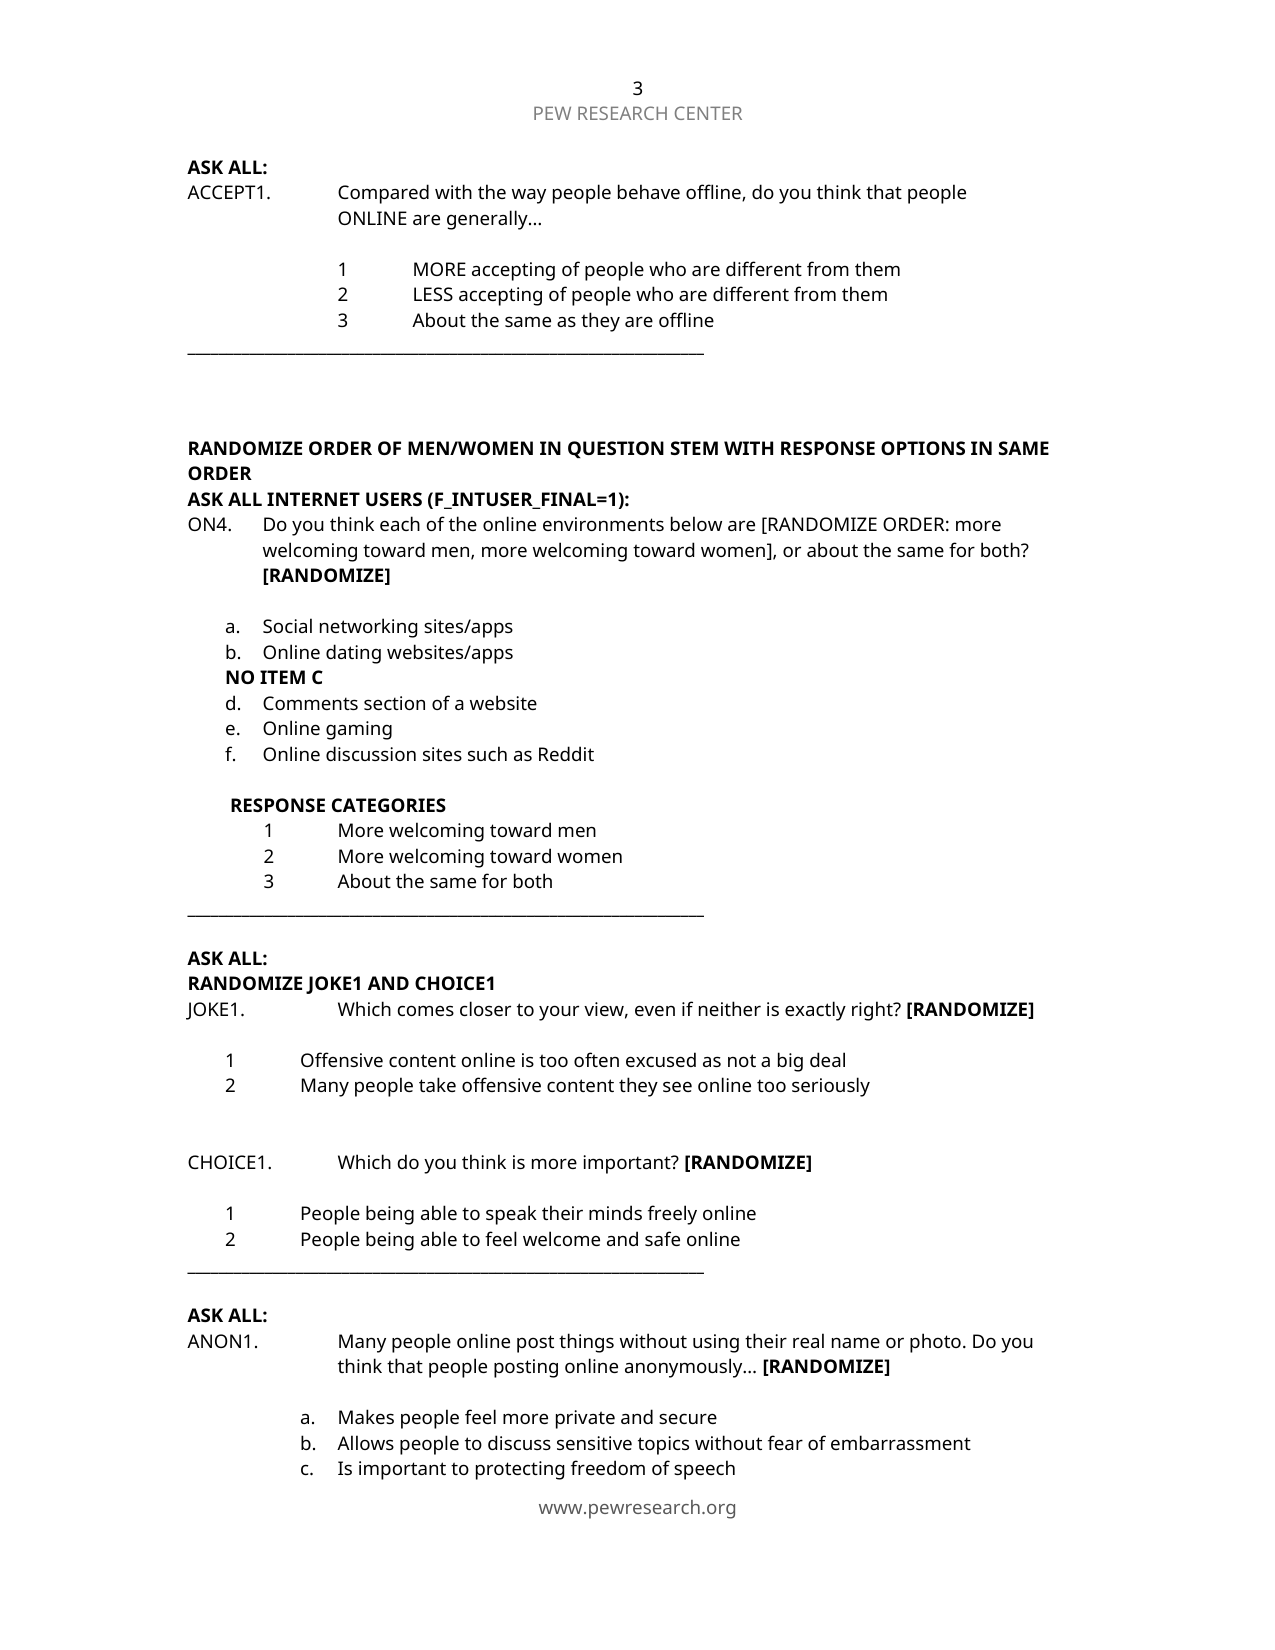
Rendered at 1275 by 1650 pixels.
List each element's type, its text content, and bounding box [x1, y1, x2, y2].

list More welcoming toward men [263, 818, 1087, 843]
list Comments section of a website [225, 690, 1087, 716]
text ASK ALL: [187, 945, 1087, 971]
text ASK ALL: ANON1. Many people online post things without using their real name or photo. Do you think that people posting online anonymously… [RANDOMIZE] [187, 1277, 1087, 1379]
list Is important to protecting freedom of speech [300, 1456, 1087, 1481]
list Online discussion sites such as Reddit [225, 741, 1087, 767]
text CHOICE1. Which do you think is more important? [RANDOMIZE] [187, 1124, 1087, 1175]
text ASK ALL: ACCEPT1. Compared with the way people behave offline, do you think that people ONLINE are generally… 1 MORE accepting of people who are different from them 2 LESS accepting of people who are different from them [187, 154, 1087, 307]
list Makes people feel more private and secure [300, 1404, 1087, 1430]
text RANDOMIZE ORDER OF MEN/WOMEN IN QUESTION STEM WITH RESPONSE OPTIONS IN SAME ORDER [187, 435, 1087, 486]
text RESPONSE CATEGORIES [225, 792, 1087, 818]
list Offensive content online is too often excused as not a big deal [225, 1047, 1087, 1073]
list People being able to feel welcome and safe online [225, 1226, 1087, 1251]
list People being able to speak their minds freely online [225, 1200, 1087, 1226]
text RANDOMIZE JOKE1 AND CHOICE1 [187, 971, 1087, 996]
list Allows people to discuss sensitive topics without fear of embarrassment [300, 1430, 1087, 1456]
text NO ITEM C [225, 664, 1087, 690]
list More welcoming toward women [263, 843, 1087, 869]
list Online dating websites/apps [225, 639, 1087, 664]
list Online gaming [225, 716, 1087, 741]
list About the same for both [263, 869, 1087, 894]
list Many people take offensive content they see online too seriously [225, 1073, 1087, 1098]
text JOKE1. Which comes closer to your view, even if neither is exactly right? [RANDOMIZE] [187, 996, 1087, 1022]
text ___________________________________________________________________ [187, 894, 1087, 920]
text ___________________________________________________________________ [187, 333, 1087, 358]
text 3 About the same as they are offline [187, 307, 1087, 333]
list Social networking sites/apps [225, 613, 1087, 639]
text ON4. Do you think each of the online environments below are [RANDOMIZE ORDER: more welcoming toward men, more welcoming toward women], or about the same for both? [RANDOMIZE] [187, 511, 1087, 588]
text ASK ALL INTERNET USERS (F_INTUSER_FINAL=1): [187, 486, 1087, 511]
text ___________________________________________________________________ [187, 1251, 1087, 1277]
